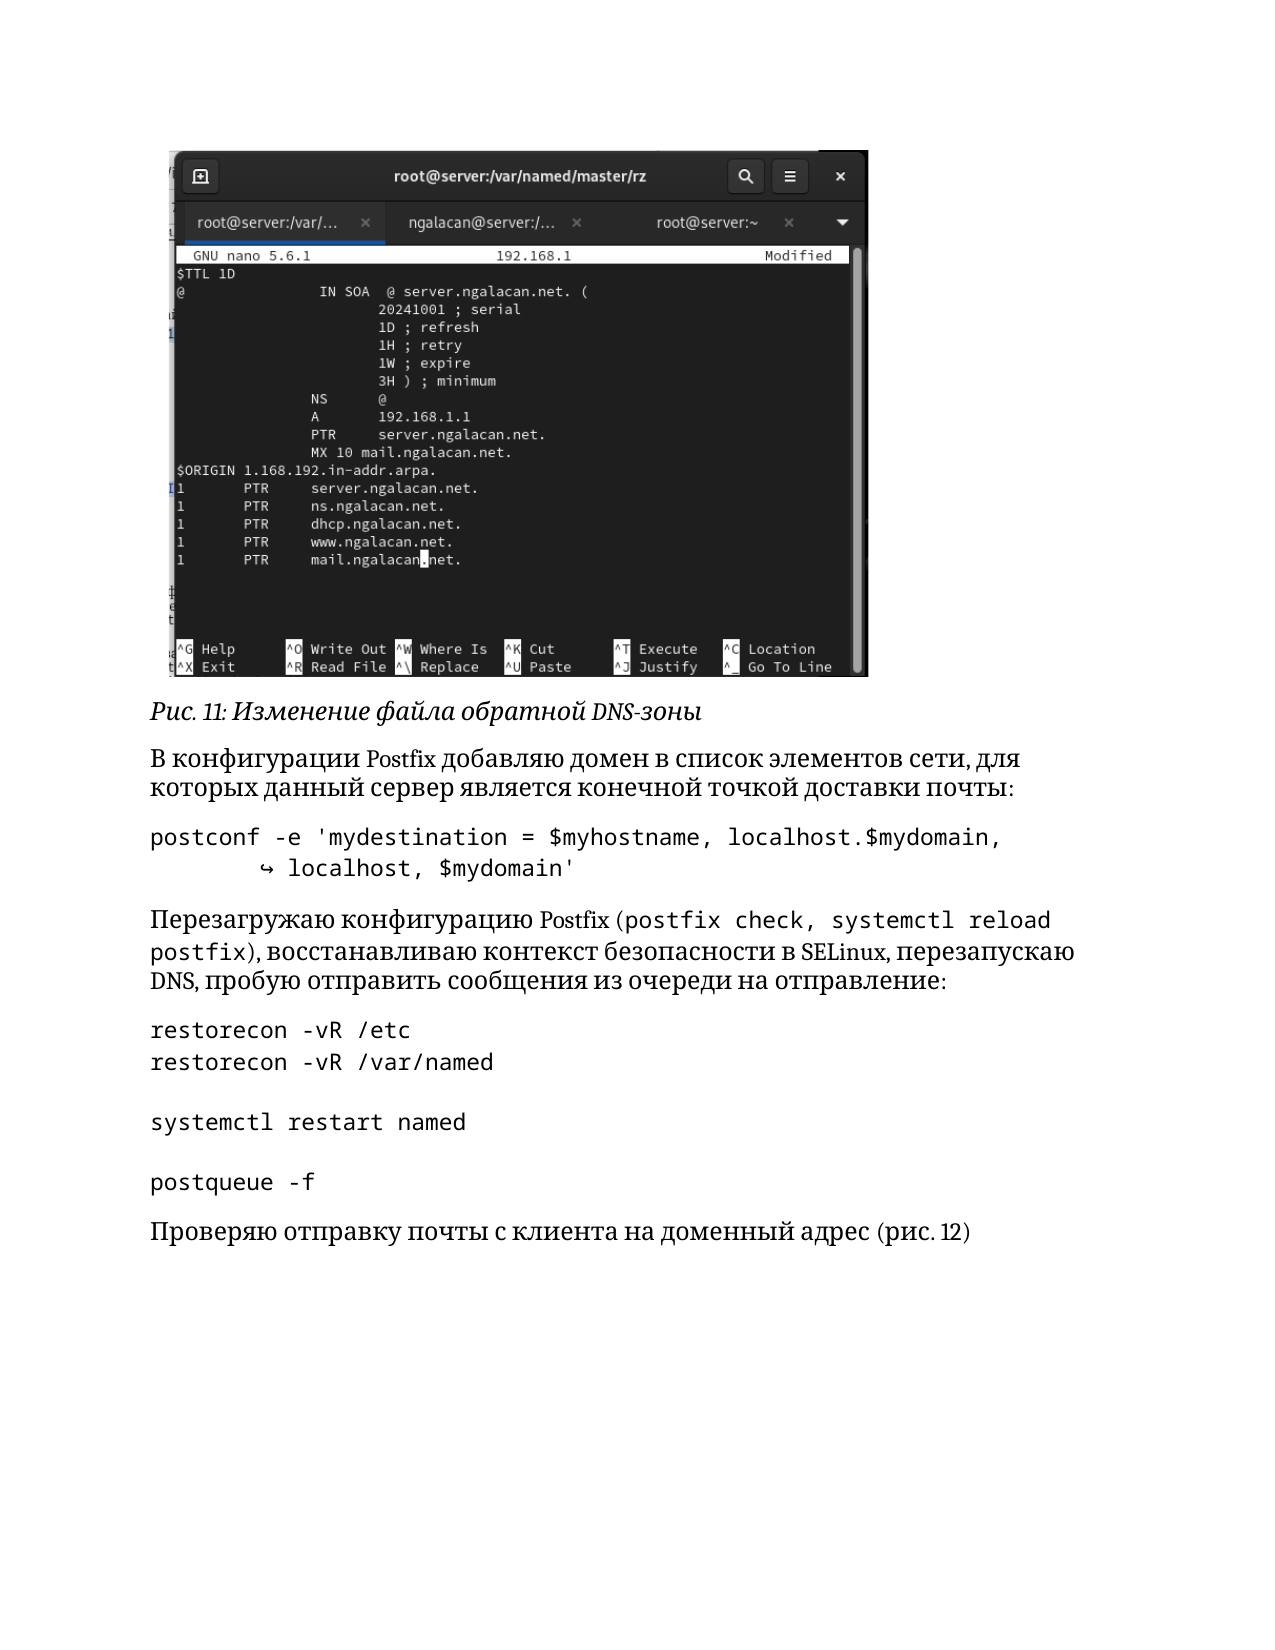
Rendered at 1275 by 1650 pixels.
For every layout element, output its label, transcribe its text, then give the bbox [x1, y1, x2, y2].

text В конфигурации Postfix добавляю домен в список элементов сети, для которых данный сервер является конечной точкой доставки почты: [150, 745, 1125, 802]
picture [168, 150, 869, 677]
text Проверяю отправку почты с клиента на доменный адрес (рис. 12) [150, 1218, 1125, 1247]
text Рис. 11: Изменение файла обратной DNS-зоны [150, 697, 1125, 726]
text restorecon -vR /etc restorecon -vR /var/named systemctl restart named postqueue -f [150, 1014, 1125, 1197]
text Перезагружаю конфигурацию Postfix (postfix check, systemctl reload postfix), восстанавливаю контекст безопасности в SELinux, перезапускаю DNS, пробую отправить сообщения из очереди на отправление: [150, 904, 1125, 996]
text postconf -e 'mydestination = $myhostname, localhost.$mydomain, ↪ localhost, $mydomain' [150, 821, 1125, 884]
